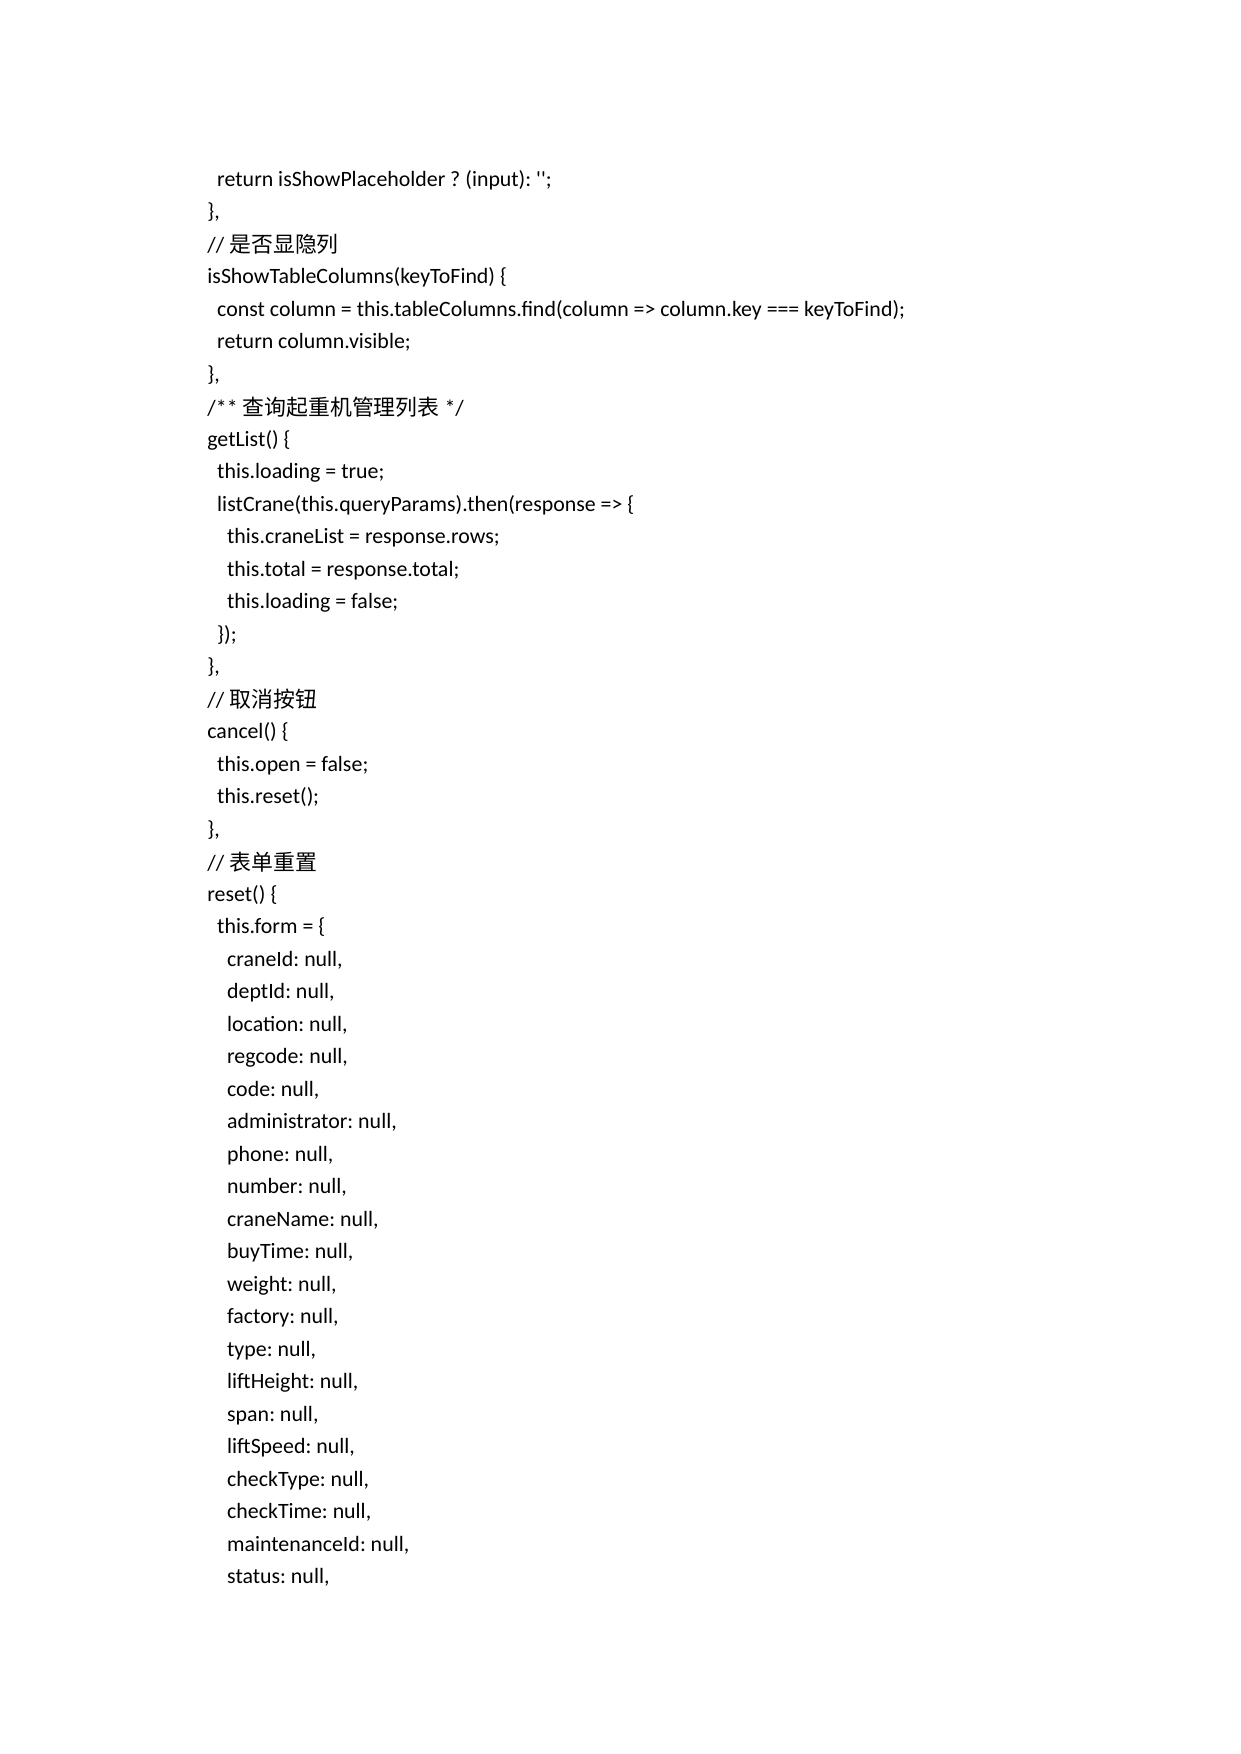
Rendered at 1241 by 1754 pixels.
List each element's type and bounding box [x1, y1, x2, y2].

text [187, 162, 1053, 1592]
